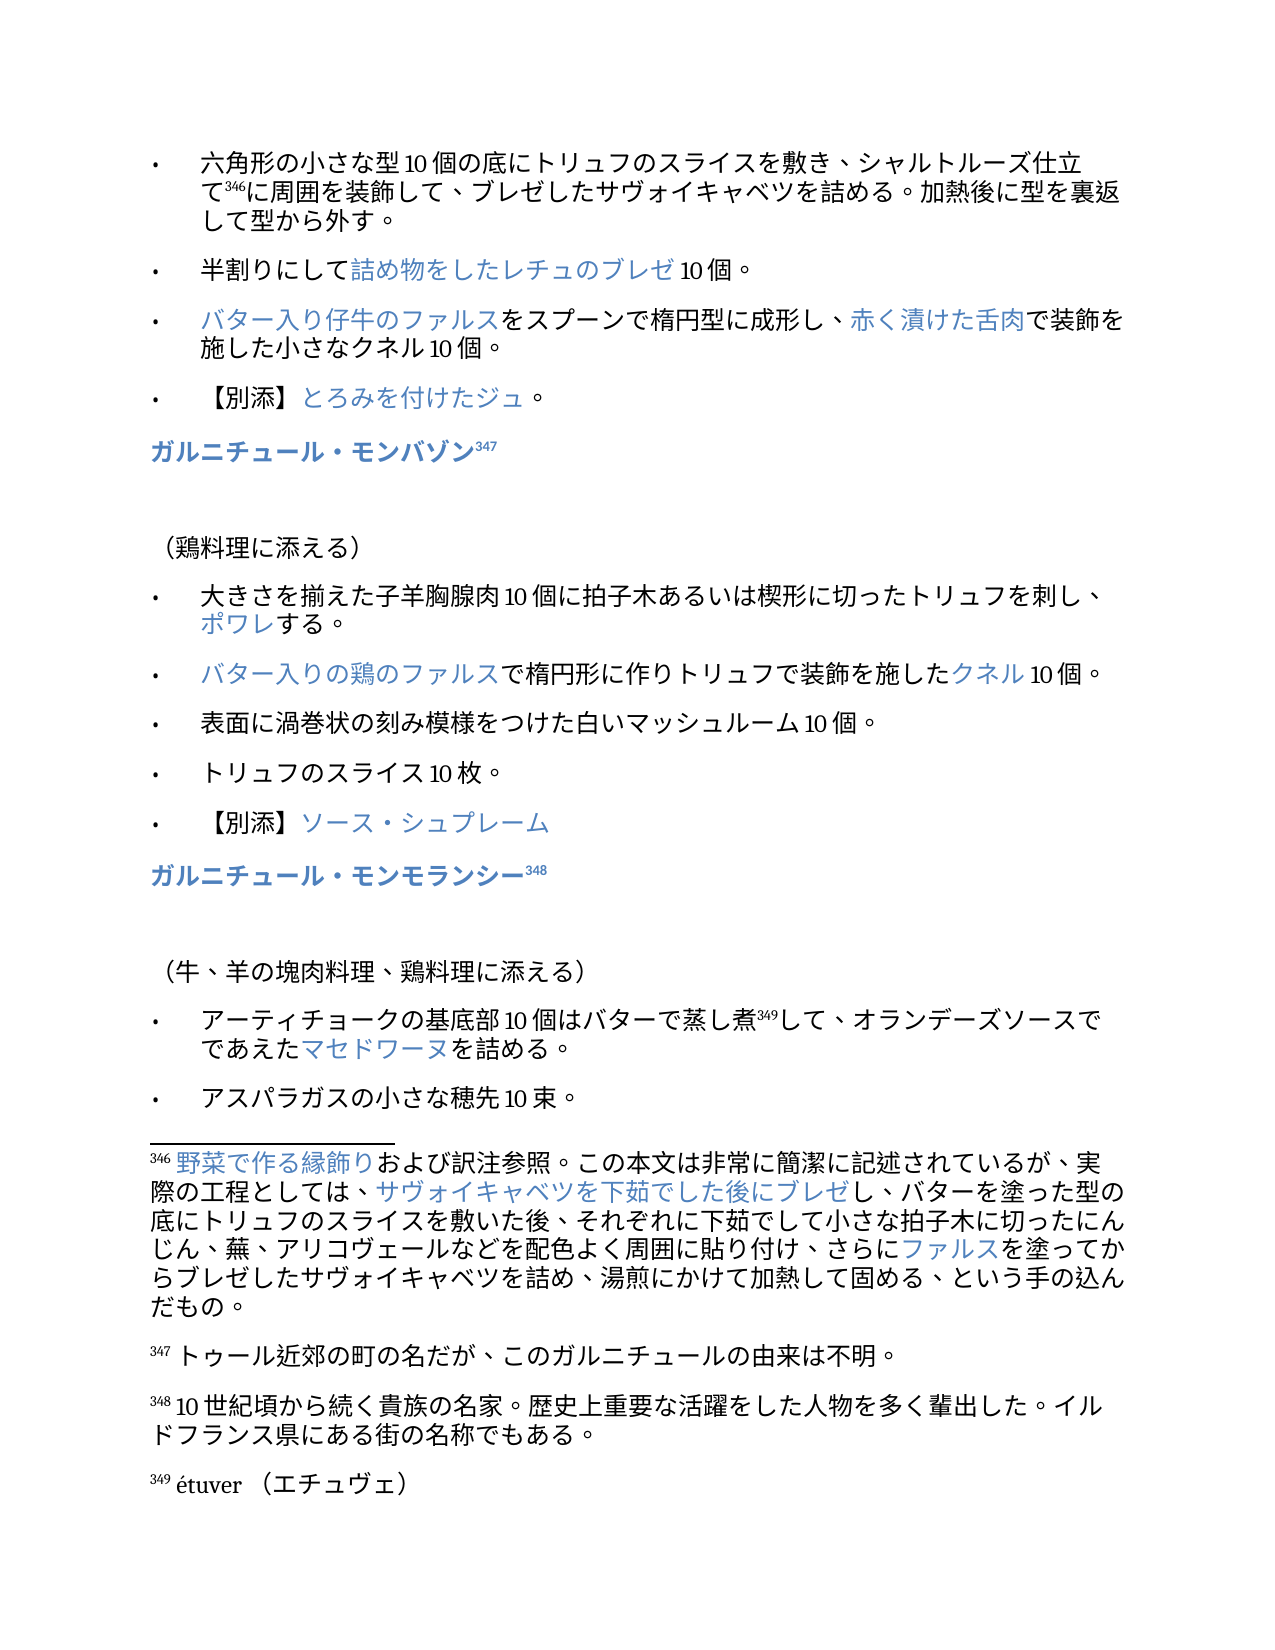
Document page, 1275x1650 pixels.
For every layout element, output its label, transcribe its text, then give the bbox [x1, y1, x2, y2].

list 大きさを揃えた子羊胸腺肉10個に拍子木あるいは楔形に切ったトリュフを刺し、ポワレする。 [150, 582, 1125, 640]
list 【別添】とろみを付けたジュ。 [150, 385, 1125, 414]
list アーティチョークの基底部10個はバターで蒸し煮して、オランデーズソースでであえたマセドワーヌを詰める。 [150, 1007, 1125, 1064]
list 六角形の小さな型10個の底にトリュフのスライスを敷き、シャルトルーズ仕立てに周囲を装飾して、ブレゼしたサヴォイキャベツを詰める。加熱後に型を裏返して型から外す。 [150, 150, 1125, 236]
list 表面に渦巻状の刻み模様をつけた白いマッシュルーム10個。 [150, 710, 1125, 739]
list バター入り仔牛のファルスをスプーンで楕円型に成形し、赤く漬けた舌肉で装飾を施した小さなクネル10個。 [150, 307, 1125, 364]
subtitle ガルニチュール・モンモランシー [150, 859, 1125, 893]
list 半割りにして詰め物をしたレチュのブレゼ 10個。 [150, 257, 1125, 286]
list バター入りの鶏のファルスで楕円形に作りトリュフで装飾を施したクネル 10個。 [150, 661, 1125, 689]
list アスパラガスの小さな穂先10束。 [150, 1085, 1125, 1114]
subtitle ガルニチュール・モンバゾン [150, 434, 1125, 469]
list 【別添】ソース・シュプレーム [150, 809, 1125, 838]
list トリュフのスライス10枚。 [150, 760, 1125, 789]
text （牛、羊の塊肉料理、鶏料理に添える） [150, 959, 1125, 988]
text （鶏料理に添える） [150, 535, 1125, 564]
